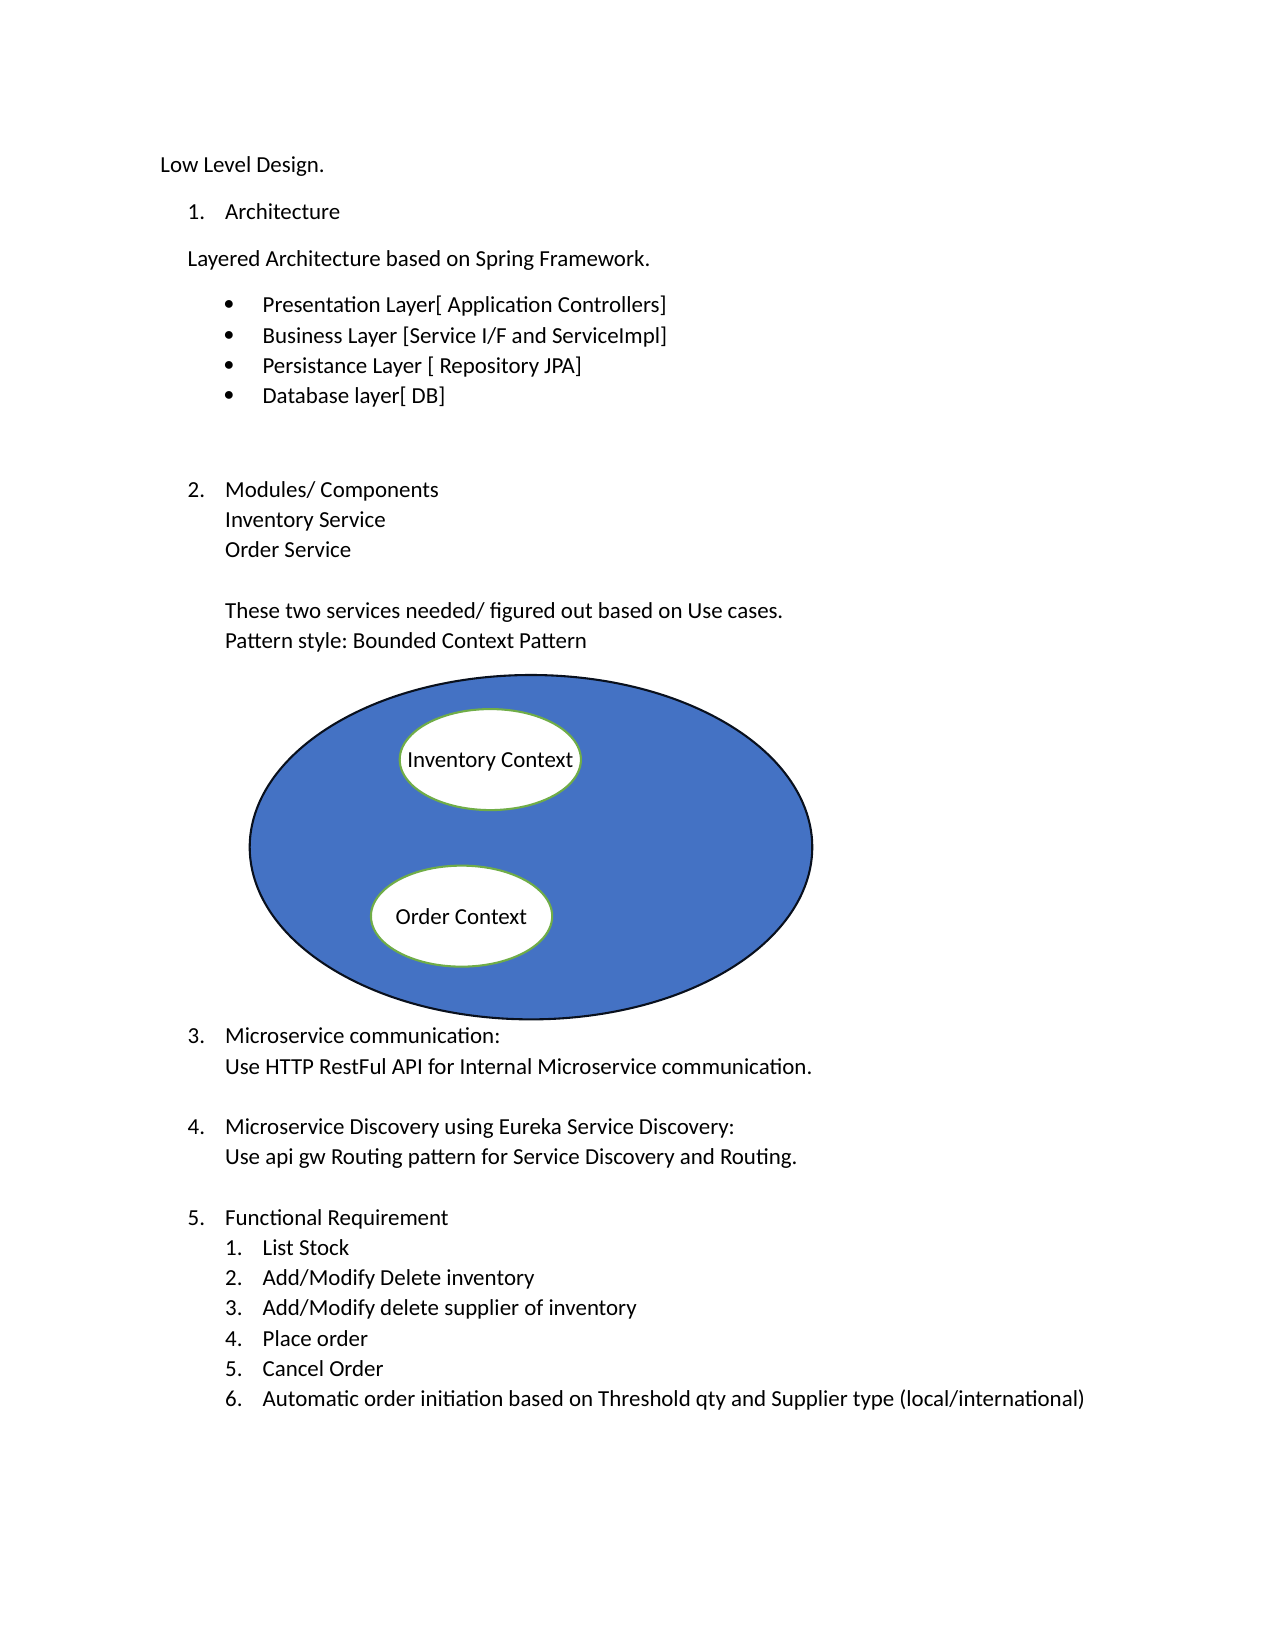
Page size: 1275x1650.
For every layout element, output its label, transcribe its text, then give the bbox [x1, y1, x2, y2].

text Layered Architecture based on Spring Framework. [187, 244, 1125, 272]
list Pattern style: Bounded Context Pattern [225, 626, 1125, 654]
list Add/Modify Delete inventory [225, 1263, 1125, 1291]
list Business Layer [Service I/F and ServiceImpl] [225, 321, 1125, 349]
list These two services needed/ figured out based on Use cases. [225, 596, 1125, 624]
list List Stock [225, 1233, 1125, 1261]
list Database layer[ DB] [225, 381, 1125, 409]
list Microservice communication: [187, 1022, 1125, 1050]
list Use api gw Routing pattern for Service Discovery and Routing. [225, 1142, 1125, 1171]
list Modules/ Components [187, 475, 1125, 503]
text Low Level Design. [150, 150, 1125, 178]
list Presentation Layer[ Application Controllers] [225, 291, 1125, 319]
list Order Service [225, 535, 1125, 563]
list Microservice Discovery using Eureka Service Discovery: [187, 1112, 1125, 1140]
list Automatic order initiation based on Threshold qty and Supplier type (local/international) [225, 1384, 1125, 1412]
list Cancel Order [225, 1354, 1125, 1382]
list Use HTTP RestFul API for Internal Microservice communication. [225, 1052, 1125, 1080]
list Add/Modify delete supplier of inventory [225, 1293, 1125, 1322]
list Place order [225, 1324, 1125, 1352]
list Functional Requirement [187, 1203, 1125, 1231]
list Architecture [187, 197, 1125, 225]
list Persistance Layer [ Repository JPA] [225, 351, 1125, 379]
list Inventory Service [225, 505, 1125, 533]
